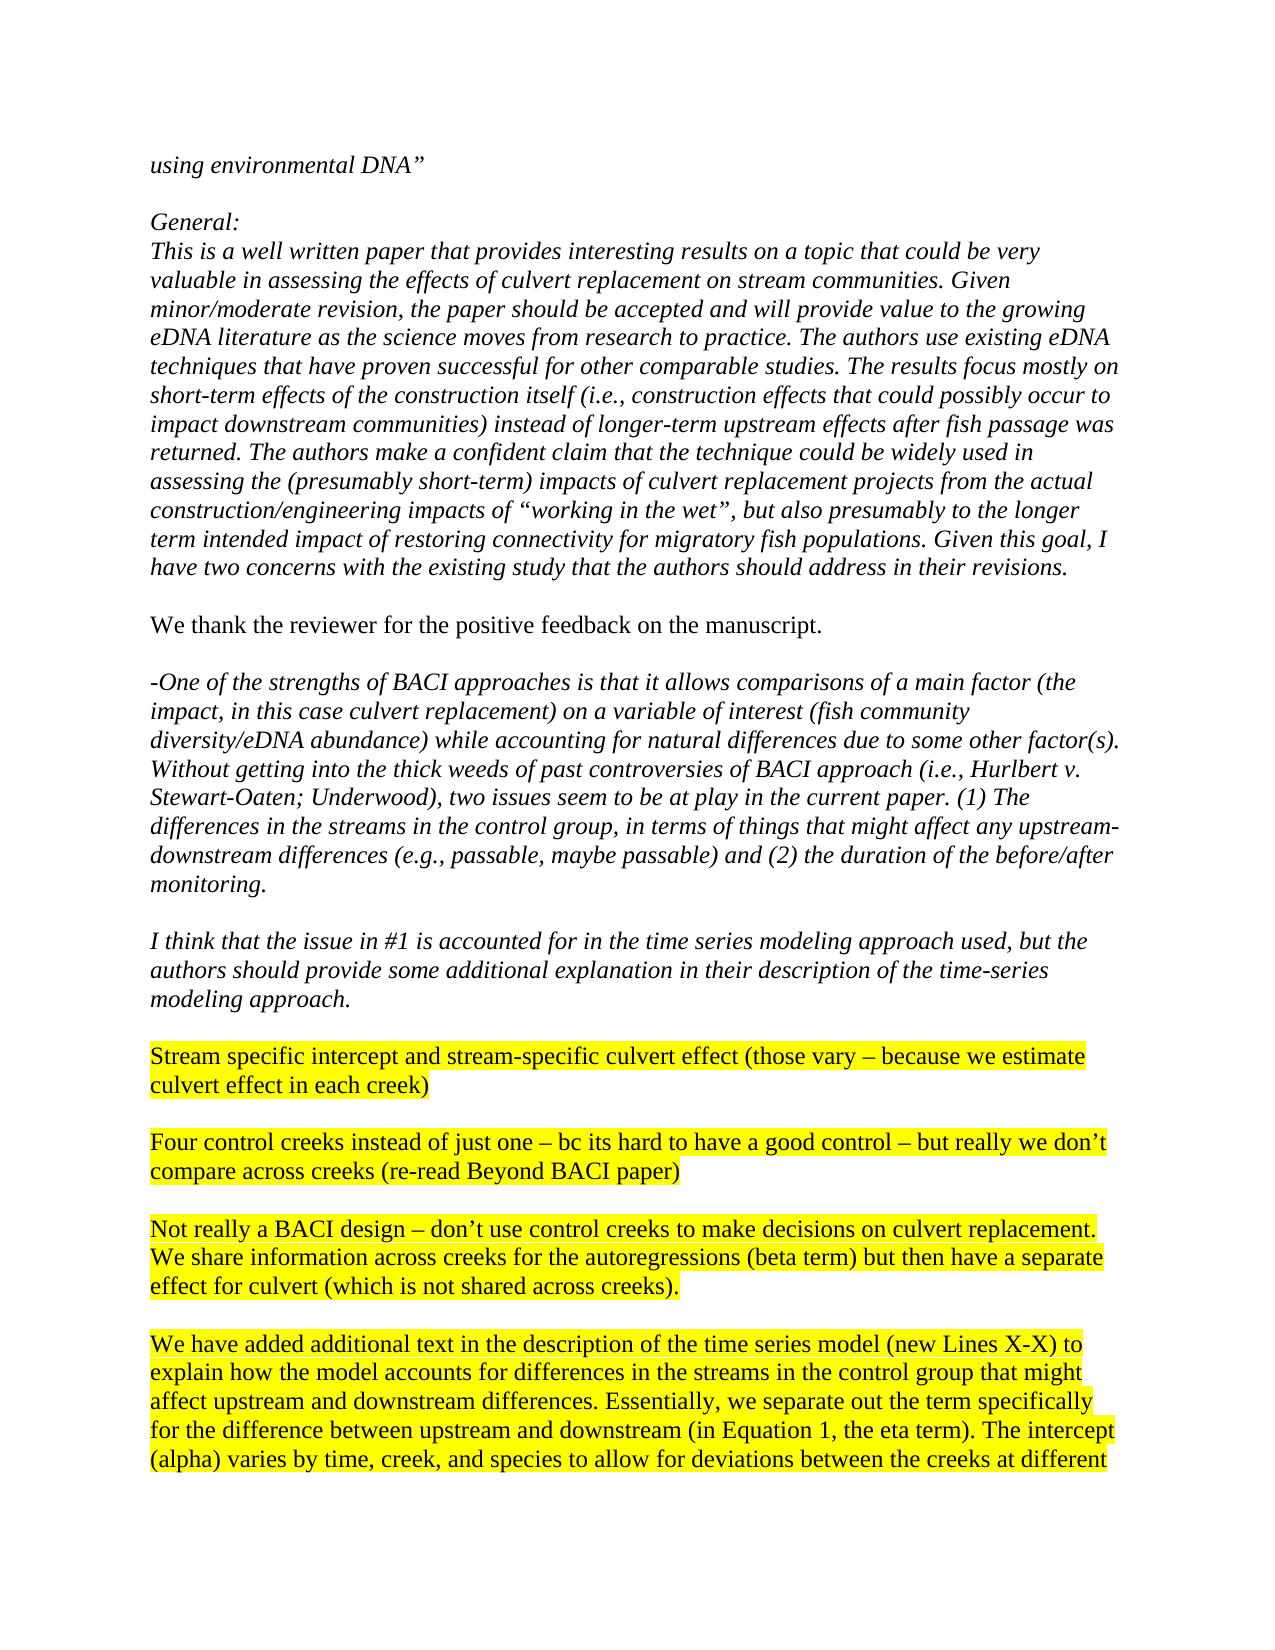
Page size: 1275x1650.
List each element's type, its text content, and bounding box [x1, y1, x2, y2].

text Four control creeks instead of just one – bc its hard to have a good control – but really we don’t compare across creeks (re-read Beyond BACI paper) [150, 1127, 1125, 1185]
text We thank the reviewer for the positive feedback on the manuscript. -One of the strengths of BACI approaches is that it allows comparisons of a main factor (the impact, in this case culvert replacement) on a variable of interest (fish community diversity/eDNA abundance) while accounting for natural differences due to some other factor(s). Without getting into the thick weeds of past controversies of BACI approach (i.e., Hurlbert v. Stewart-Oaten; Underwood), two issues seem to be at play in the current paper. (1) The differences in the streams in the control group, in terms of things that might affect any upstream-downstream differences (e.g., passable, maybe passable) and (2) the duration of the before/after monitoring. [150, 610, 1125, 897]
text I think that the issue in #1 is accounted for in the time series modeling approach used, but the authors should provide some additional explanation in their description of the time-series modeling approach. [150, 926, 1125, 1012]
text Stream specific intercept and stream-specific culvert effect (those vary – because we estimate culvert effect in each creek) [429, 1041, 1125, 1099]
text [150, 150, 1125, 581]
text Not really a BACI design – don’t use control creeks to make decisions on culvert replacement. We share information across creeks for the autoregressions (beta term) but then have a separate effect for culvert (which is not shared across creeks). [150, 1214, 1125, 1300]
